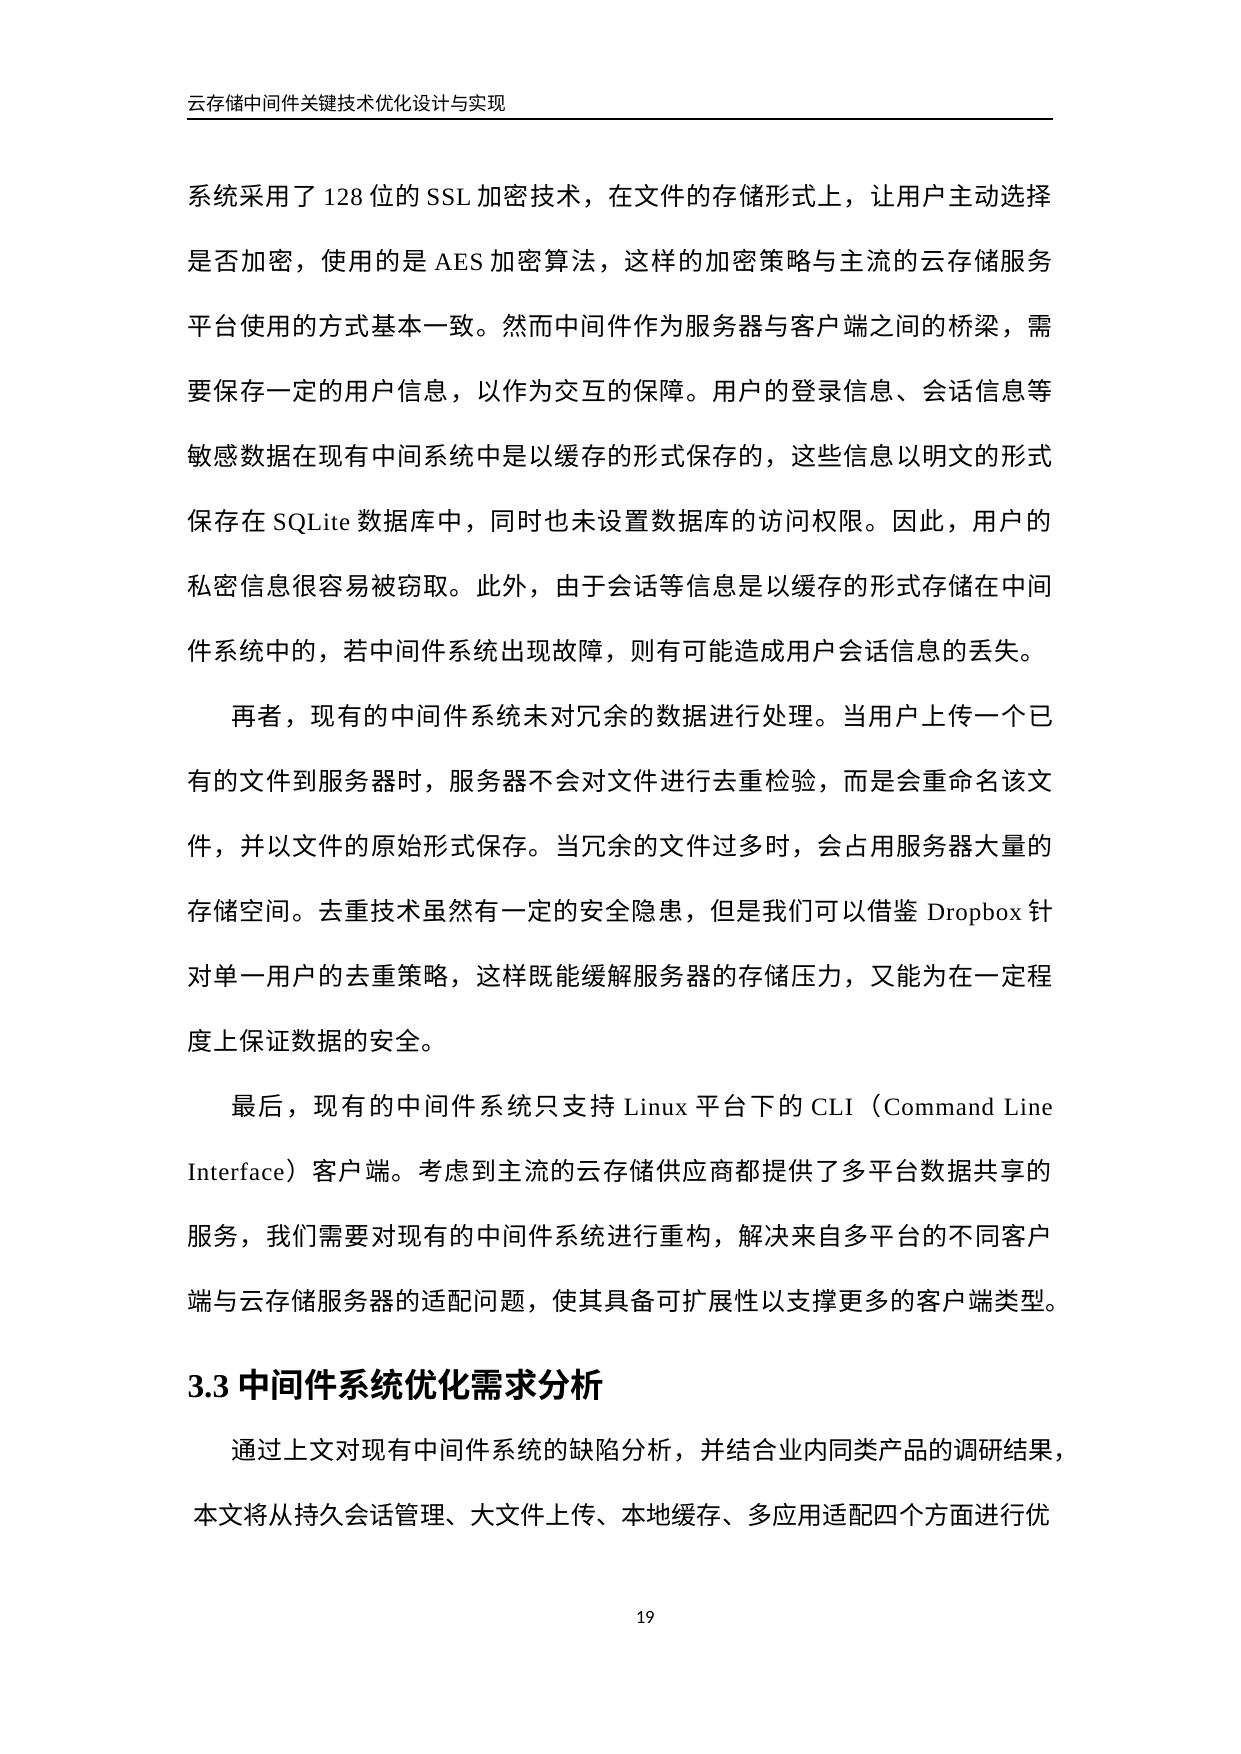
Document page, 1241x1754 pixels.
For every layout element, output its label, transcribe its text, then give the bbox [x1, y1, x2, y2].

subtitle 3.3 中间件系统优化需求分析 [187, 1351, 1053, 1416]
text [187, 162, 1053, 682]
text 再者，现有的中间件系统未对冗余的数据进行处理。当用户上传一个已有的文件到服务器时，服务器不会对文件进行去重检验，而是会重命名该文件，并以文件的原始形式保存。当冗余的文件过多时，会占用服务器大量的存储空间。去重技术虽然有一定的安全隐患，但是我们可以借鉴Dropbox针对单一用户的去重策略，这样既能缓解服务器的存储压力，又能为在一定程度上保证数据的安全。 [187, 682, 1053, 1072]
text 最后，现有的中间件系统只支持Linux平台下的CLI（Command Line Interface）客户端。考虑到主流的云存储供应商都提供了多平台数据共享的服务，我们需要对现有的中间件系统进行重构，解决来自多平台的不同客户端与云存储服务器的适配问题，使其具备可扩展性以支撑更多的客户端类型。 [187, 1072, 1053, 1332]
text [187, 1416, 1053, 1546]
